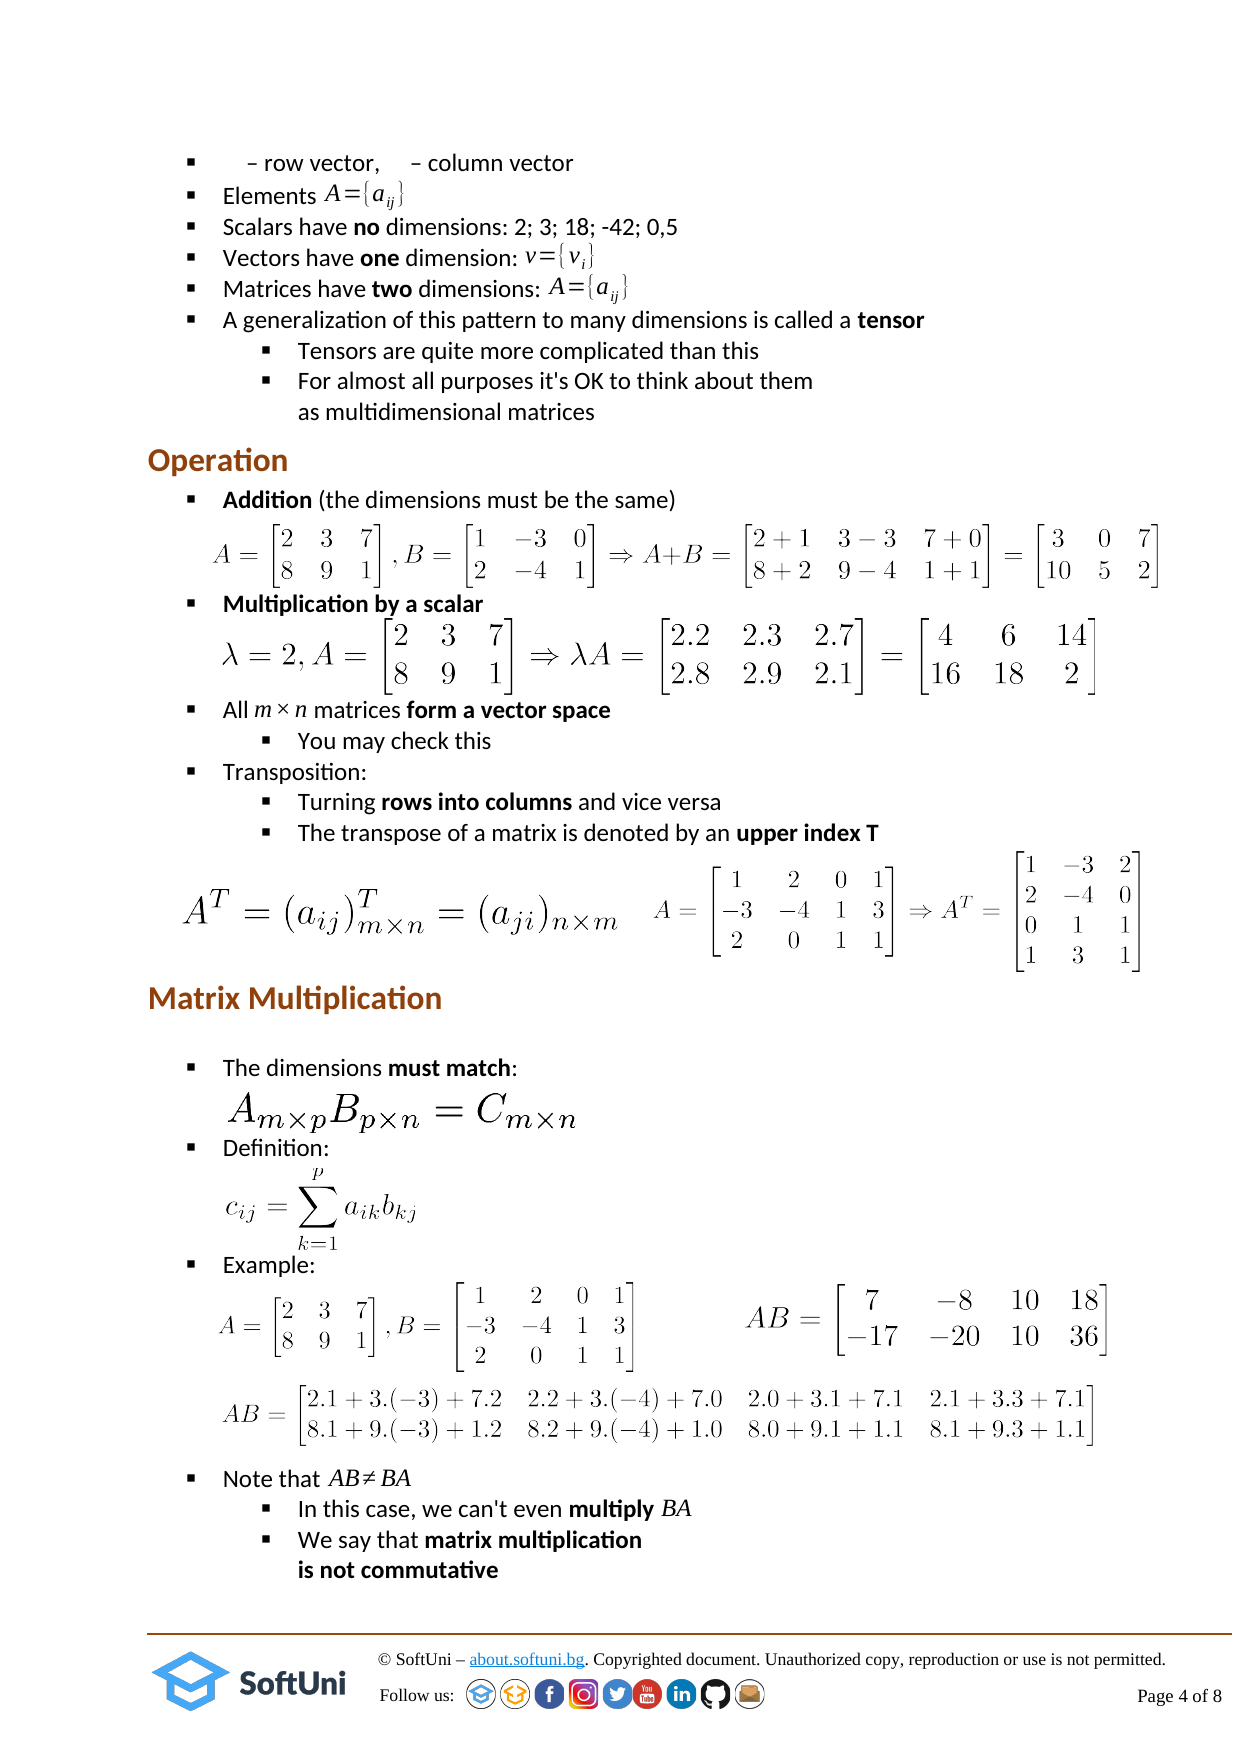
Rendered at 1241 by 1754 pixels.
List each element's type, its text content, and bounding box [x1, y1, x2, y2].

picture [680, 1691, 690, 1701]
list We say that matrix multiplication is not commutative [260, 1524, 1093, 1585]
list Vectors have one dimension: [185, 242, 1093, 273]
list Turning rows into columns and vice versa [260, 786, 1093, 817]
list The dimensions must match: [185, 1053, 1093, 1083]
picture [745, 1284, 1107, 1356]
list All matrices form a vector space [185, 694, 1093, 725]
list Example: [185, 1163, 1093, 1280]
picture [182, 889, 618, 935]
list Scalars have no dimensions: 2; 3; 18; -42; 0,5 [185, 211, 1093, 242]
picture [222, 618, 1095, 695]
list Note that [185, 1463, 1093, 1493]
list Addition (the dimensions must be the same) [185, 484, 1093, 514]
list – row vector, – column vector [185, 148, 1093, 180]
picture [222, 1385, 1093, 1446]
picture [666, 1700, 675, 1709]
picture [466, 1679, 496, 1709]
list In this case, we can't even multiply [260, 1493, 1093, 1524]
list Tensors are quite more complicated than this [260, 335, 1093, 365]
picture [218, 1282, 634, 1372]
picture [688, 1700, 697, 1709]
picture [145, 1645, 352, 1717]
picture [602, 1679, 662, 1709]
list Matrices have two dimensions: [185, 273, 1093, 304]
picture [688, 1679, 697, 1688]
list You may check this [260, 725, 1093, 756]
picture [226, 1168, 415, 1250]
list Definition: [185, 1083, 1093, 1163]
list The transpose of a matrix is denoted by an upper index T [260, 817, 1093, 847]
picture [500, 1679, 530, 1709]
picture [653, 851, 1140, 972]
list A generalization of this pattern to many dimensions is called a tensor [185, 304, 1093, 335]
picture [212, 524, 1158, 588]
list Elements [185, 180, 1093, 211]
picture [666, 1679, 675, 1688]
list For almost all purposes it's OK to think about them as multidimensional matrices [260, 365, 1093, 426]
picture [568, 1679, 599, 1709]
picture [227, 1092, 575, 1133]
picture [735, 1679, 765, 1709]
list Transposition: [185, 756, 1093, 786]
subtitle Matrix Multiplication [148, 977, 1093, 1018]
subtitle Operation [148, 439, 1093, 480]
picture [700, 1679, 731, 1709]
picture [534, 1679, 564, 1709]
